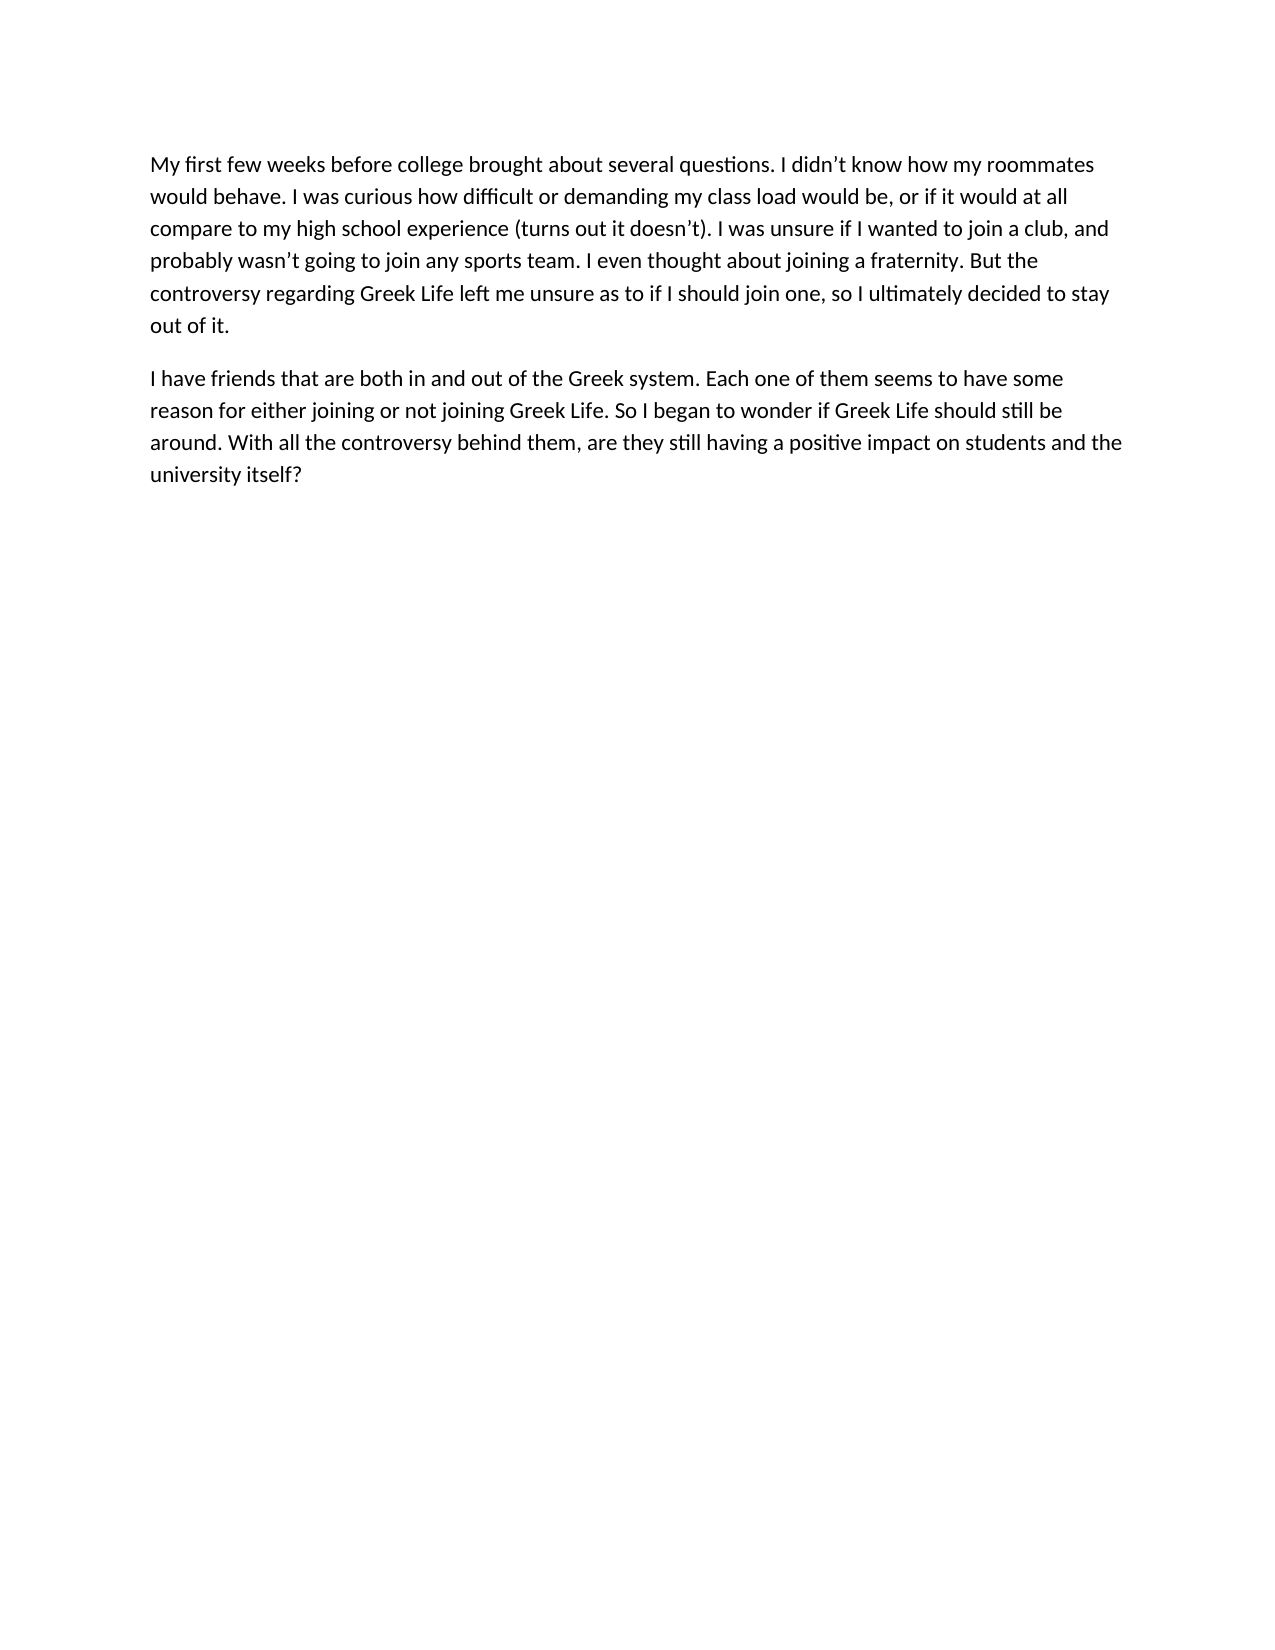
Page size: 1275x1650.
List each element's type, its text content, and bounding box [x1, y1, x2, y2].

text I have friends that are both in and out of the Greek system. Each one of them seems to have some reason for either joining or not joining Greek Life. So I began to wonder if Greek Life should still be around. With all the controversy behind them, are they still having a positive impact on students and the university itself? [150, 364, 1125, 488]
text My first few weeks before college brought about several questions. I didn’t know how my roommates would behave. I was curious how difficult or demanding my class load would be, or if it would at all compare to my high school experience (turns out it doesn’t). I was unsure if I wanted to join a club, and probably wasn’t going to join any sports team. I even thought about joining a fraternity. But the controversy regarding Greek Life left me unsure as to if I should join one, so I ultimately decided to stay out of it. [150, 150, 1125, 339]
